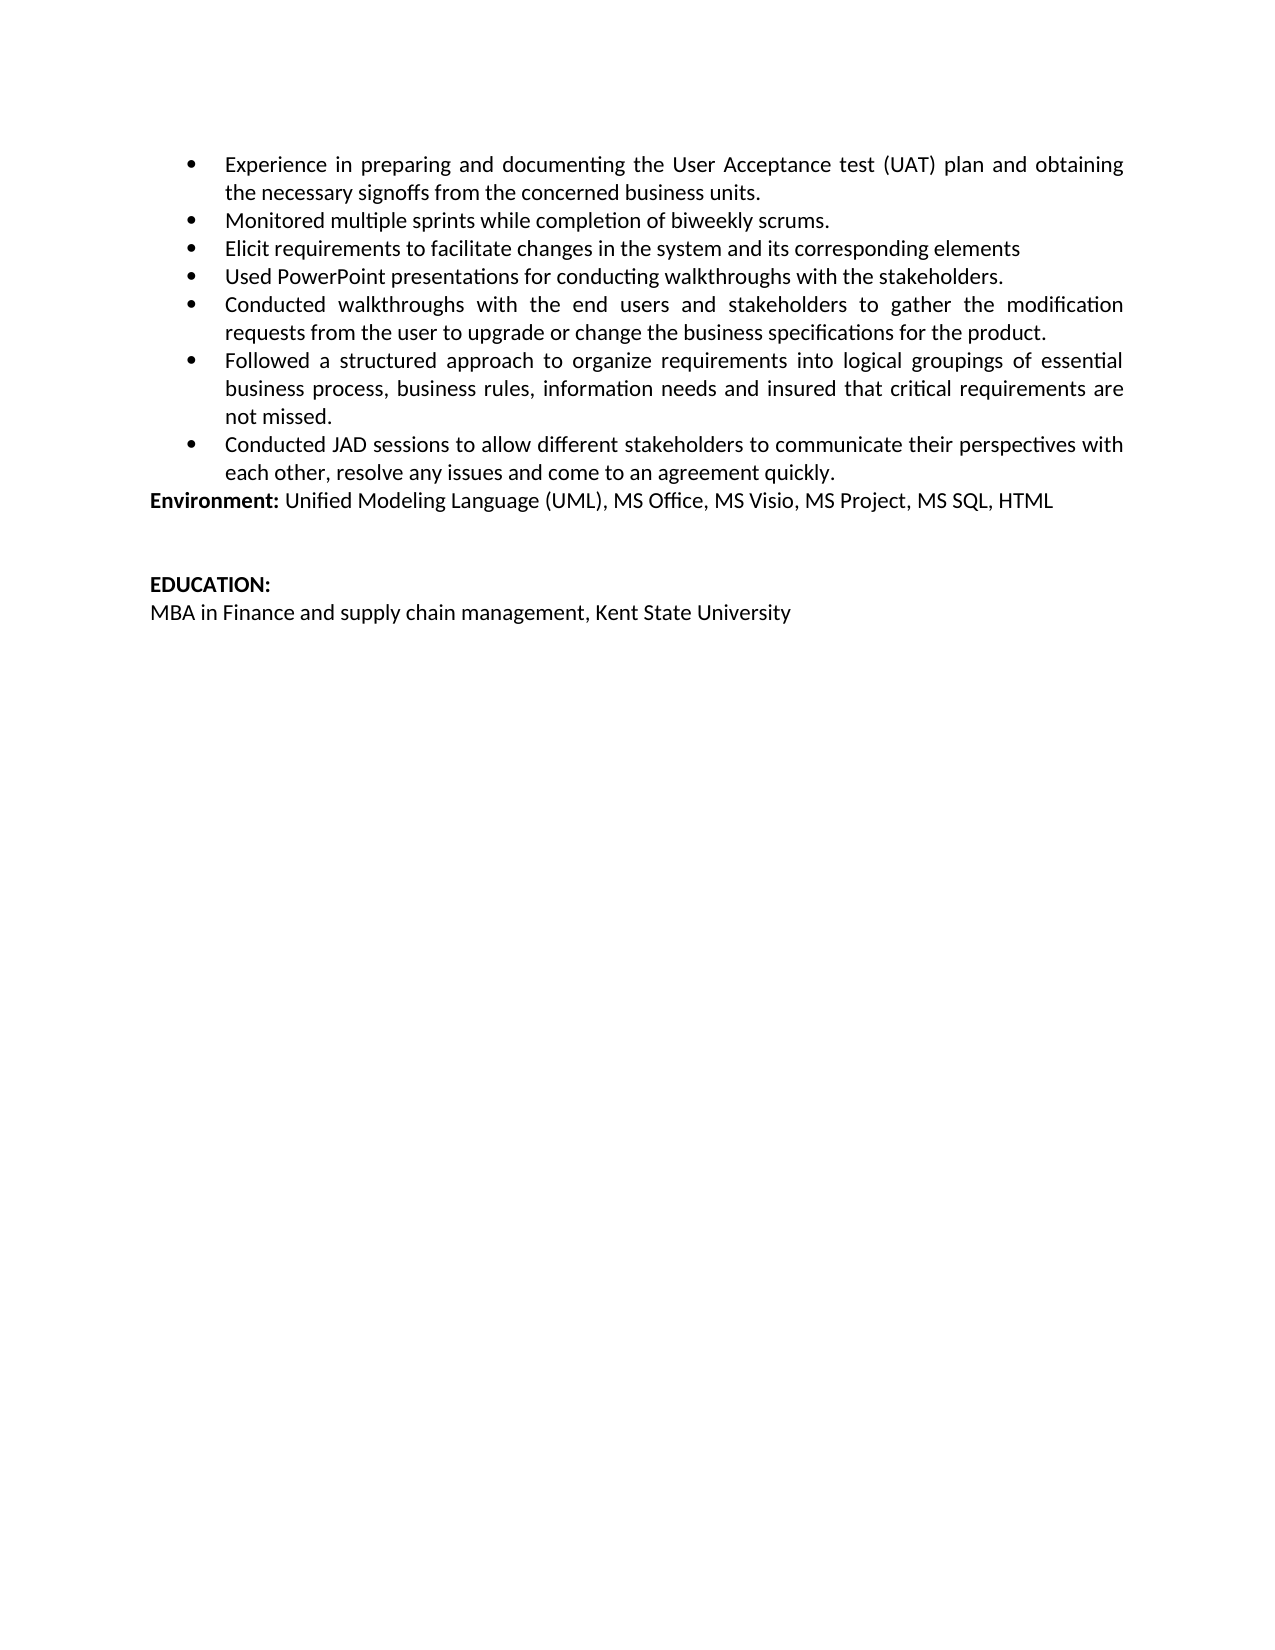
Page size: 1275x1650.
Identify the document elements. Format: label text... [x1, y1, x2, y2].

text MBA in Finance and supply chain management, Kent State University [150, 598, 1125, 626]
text Environment: Unified Modeling Language (UML), MS Office, MS Visio, MS Project, MS SQL, HTML [150, 486, 1125, 514]
list Followed a structured approach to organize requirements into logical groupings of essential business process, business rules, information needs and insured that critical requirements are not missed. [187, 346, 1125, 430]
list Used PowerPoint presentations for conducting walkthroughs with the stakeholders. [187, 262, 1125, 290]
list Conducted JAD sessions to allow different stakeholders to communicate their perspectives with each other, resolve any issues and come to an agreement quickly. [187, 430, 1125, 486]
text EDUCATION: [150, 570, 1125, 598]
list Elicit requirements to facilitate changes in the system and its corresponding elements [187, 234, 1125, 262]
list Monitored multiple sprints while completion of biweekly scrums. [187, 206, 1125, 234]
list Experience in preparing and documenting the User Acceptance test (UAT) plan and obtaining the necessary signoffs from the concerned business units. [187, 150, 1125, 206]
list Conducted walkthroughs with the end users and stakeholders to gather the modification requests from the user to upgrade or change the business specifications for the product. [187, 290, 1125, 346]
